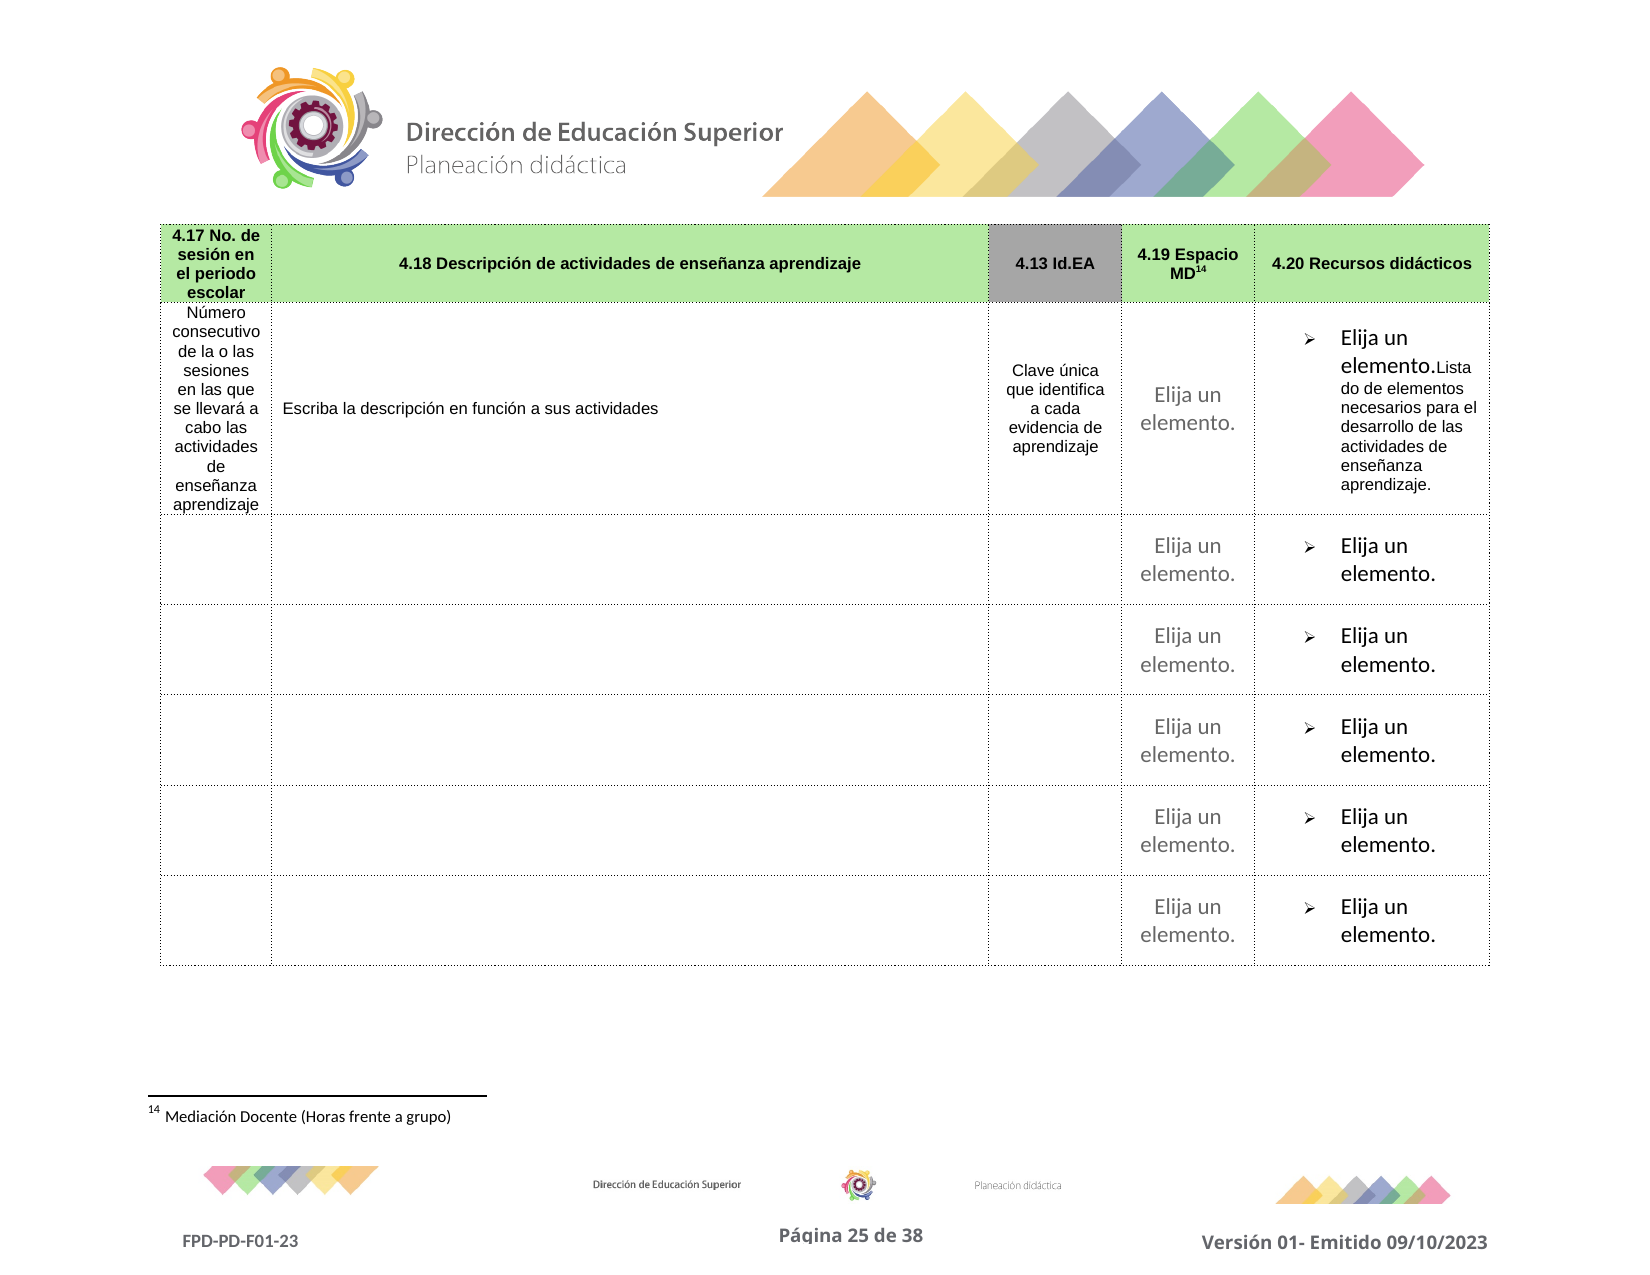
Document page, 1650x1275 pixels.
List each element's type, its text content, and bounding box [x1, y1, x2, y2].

table_header 4.13 Id.EA [989, 224, 1122, 302]
table_cell [161, 785, 271, 875]
table_cell [989, 875, 1122, 965]
table_cell [1254, 604, 1489, 694]
table_cell Listado de elementos necesarios para el desarrollo de las actividades de enseñanza aprendizaje. [1254, 302, 1489, 514]
picture [149, 1166, 1505, 1204]
table_header 4.18 Descripción de actividades de enseñanza aprendizaje [271, 224, 989, 302]
table_cell Número consecutivo de la o las sesiones en las que se llevará a cabo las actividades de enseñanza aprendizaje [161, 302, 271, 514]
table_cell [1254, 785, 1489, 875]
table_cell [161, 875, 271, 965]
table_header 4.17 No. de sesión en el periodo escolar [161, 224, 271, 302]
picture [158, 44, 1457, 197]
table_cell [989, 514, 1122, 604]
table_cell [271, 694, 989, 784]
table_cell [161, 514, 271, 604]
table_cell [989, 785, 1122, 875]
table_cell [161, 694, 271, 784]
table_cell [989, 694, 1122, 784]
table_header 4.20 Recursos didácticos [1254, 224, 1489, 302]
table_cell [1254, 875, 1489, 965]
table_cell [989, 604, 1122, 694]
table_cell [271, 785, 989, 875]
table_cell [271, 604, 989, 694]
table_cell Escriba la descripción en función a sus actividades [271, 302, 989, 514]
table_cell [271, 875, 989, 965]
table_cell [161, 604, 271, 694]
table_cell [271, 514, 989, 604]
table_cell Clave única que identifica a cada evidencia de aprendizaje [989, 302, 1122, 514]
table_cell [1254, 694, 1489, 784]
table_cell [1254, 514, 1489, 604]
table_header 4.19 Espacio MD [1122, 224, 1254, 302]
